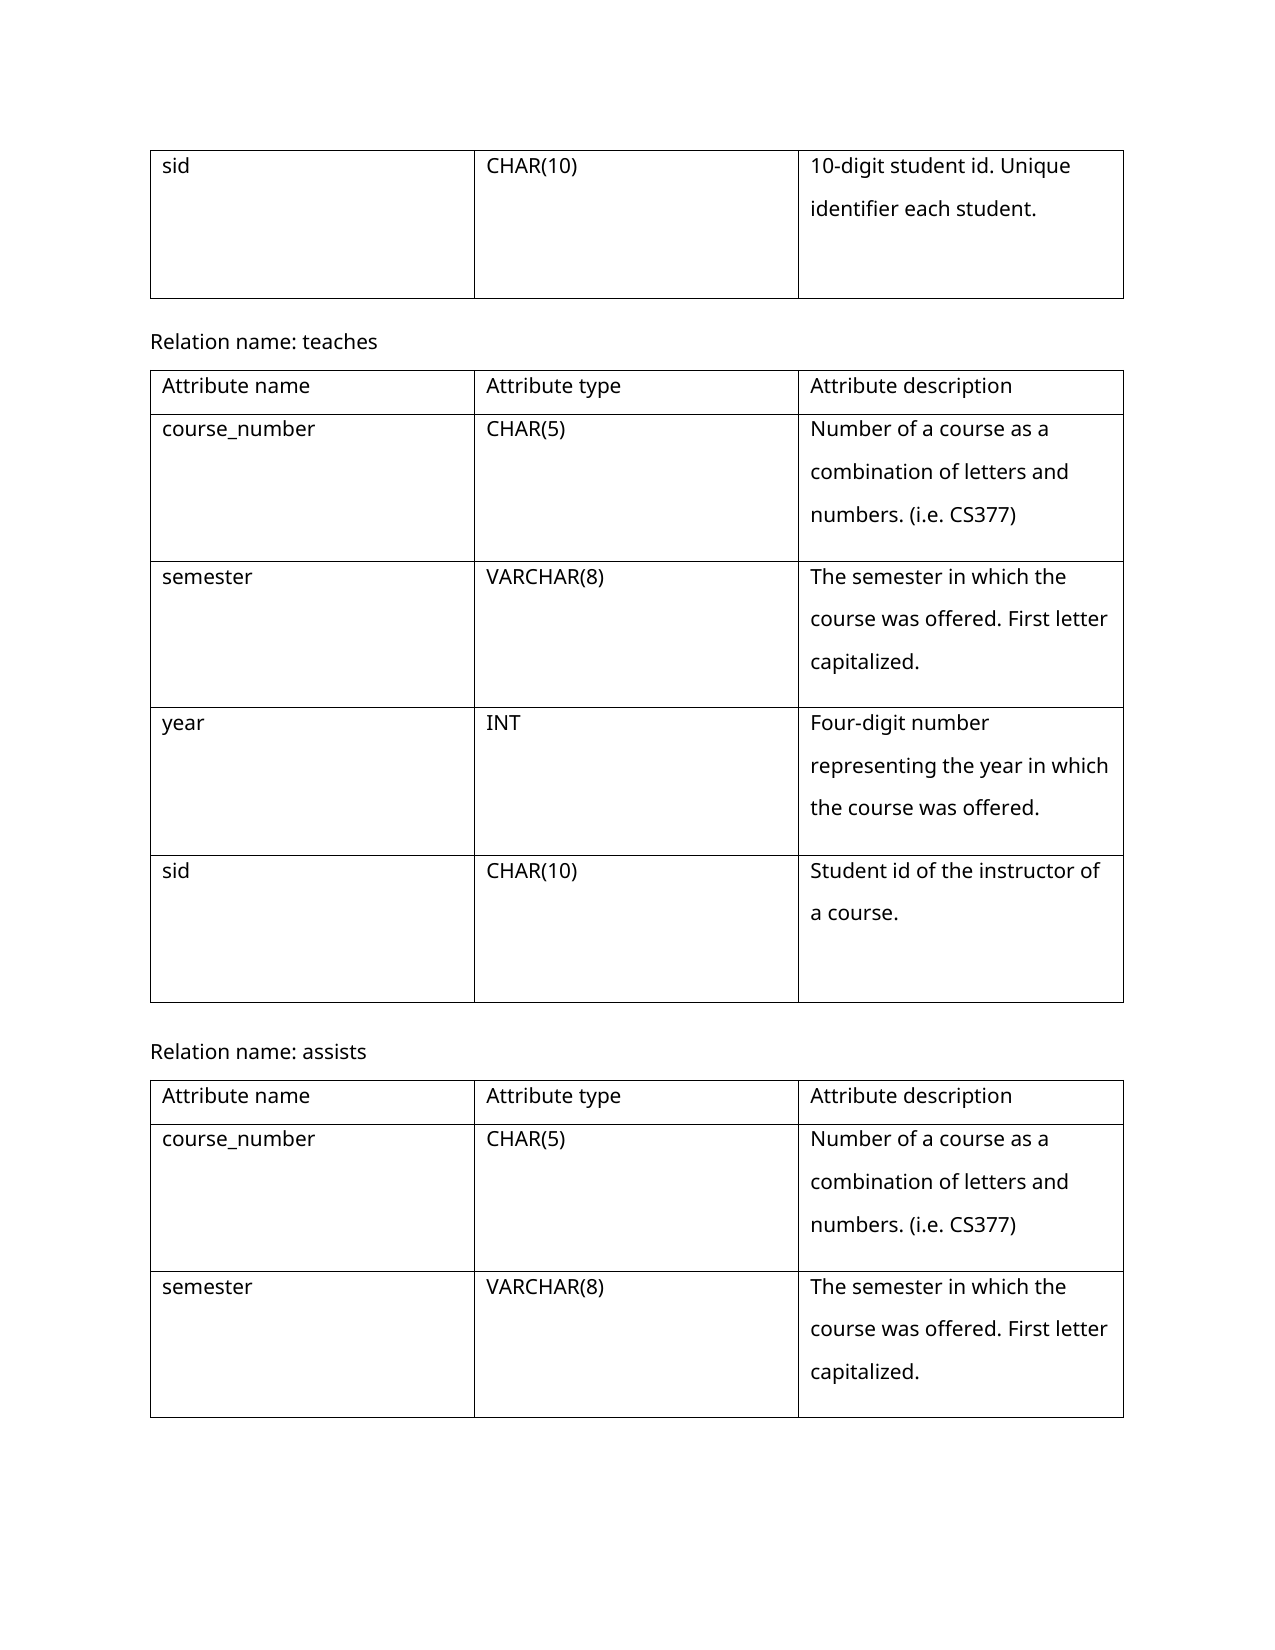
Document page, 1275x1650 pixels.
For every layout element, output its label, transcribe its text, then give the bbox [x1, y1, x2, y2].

table_cell The semester in which the course was offered. First letter capitalized. [799, 1272, 1123, 1417]
table_cell CHAR(5) [475, 415, 798, 561]
table_header Attribute name [151, 371, 474, 413]
table_cell CHAR(10) [475, 856, 798, 1002]
table_cell sid [151, 856, 474, 1002]
table_header Attribute type [475, 371, 798, 413]
table_cell year [151, 708, 474, 855]
table_cell VARCHAR(8) [475, 562, 798, 707]
table_cell sid [151, 151, 474, 297]
text Relation name: teaches [150, 327, 1125, 356]
table_cell Number of a course as a combination of letters and numbers. (i.e. CS377) [799, 1125, 1123, 1271]
table_cell course_number [151, 1125, 474, 1271]
table_cell VARCHAR(8) [475, 1272, 798, 1417]
table_cell CHAR(10) [475, 151, 798, 297]
table_cell Four-digit number representing the year in which the course was offered. [799, 708, 1123, 855]
table_cell INT [475, 708, 798, 855]
table_cell 10-digit student id. Unique identifier each student. [799, 151, 1123, 297]
text Relation name: assists [150, 1037, 1125, 1066]
table_cell course_number [151, 415, 474, 561]
table_cell semester [151, 562, 474, 707]
table_header Attribute name [151, 1081, 474, 1123]
table_cell Number of a course as a combination of letters and numbers. (i.e. CS377) [799, 415, 1123, 561]
table_header Attribute description [799, 371, 1123, 413]
table_header Attribute type [475, 1081, 798, 1123]
table_cell Student id of the instructor of a course. [799, 856, 1123, 1002]
table_header Attribute description [799, 1081, 1123, 1123]
table_cell CHAR(5) [475, 1125, 798, 1271]
table_cell semester [151, 1272, 474, 1417]
table_cell The semester in which the course was offered. First letter capitalized. [799, 562, 1123, 707]
